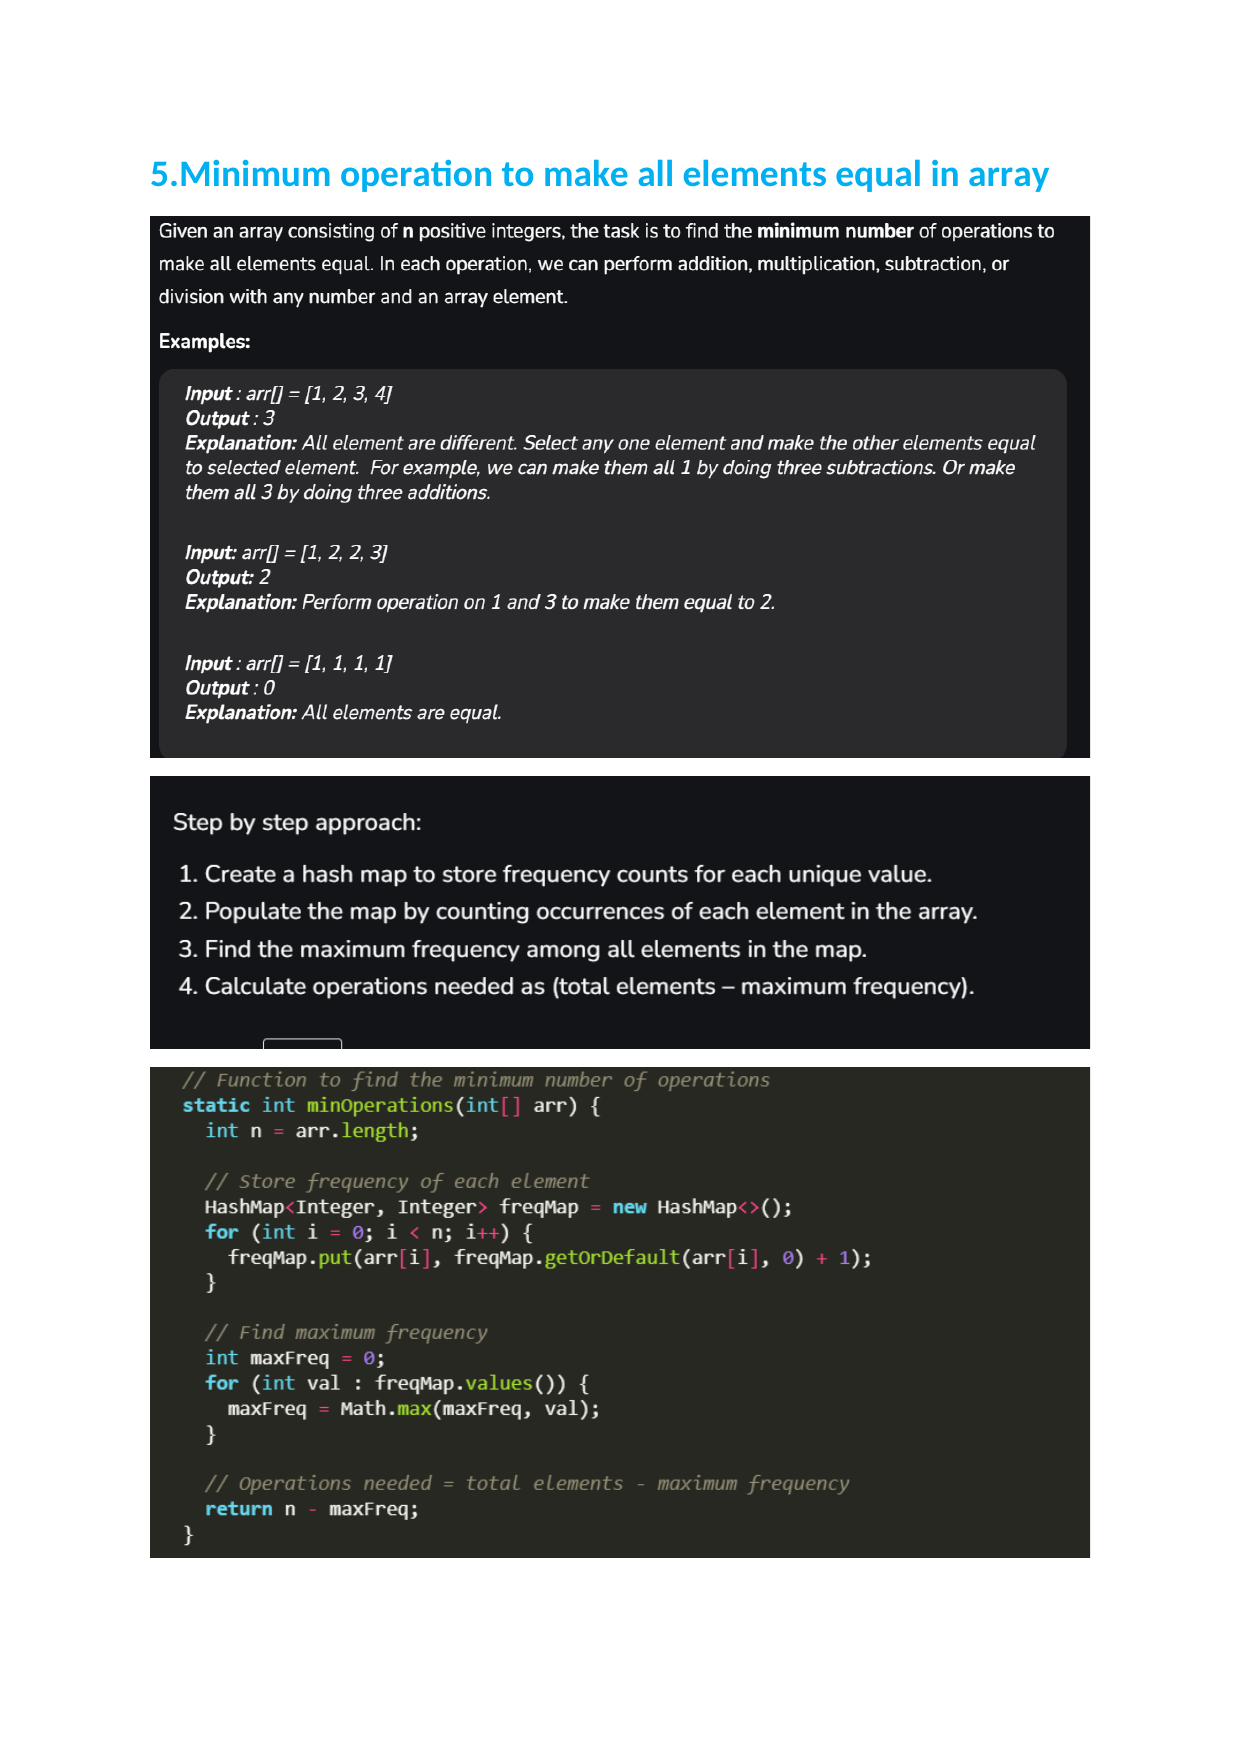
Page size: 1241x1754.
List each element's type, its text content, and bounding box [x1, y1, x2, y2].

text 5.Minimum operation to make all elements equal in array [150, 150, 1090, 196]
picture [150, 776, 1091, 1049]
picture [150, 1067, 1091, 1558]
picture [150, 216, 1091, 758]
